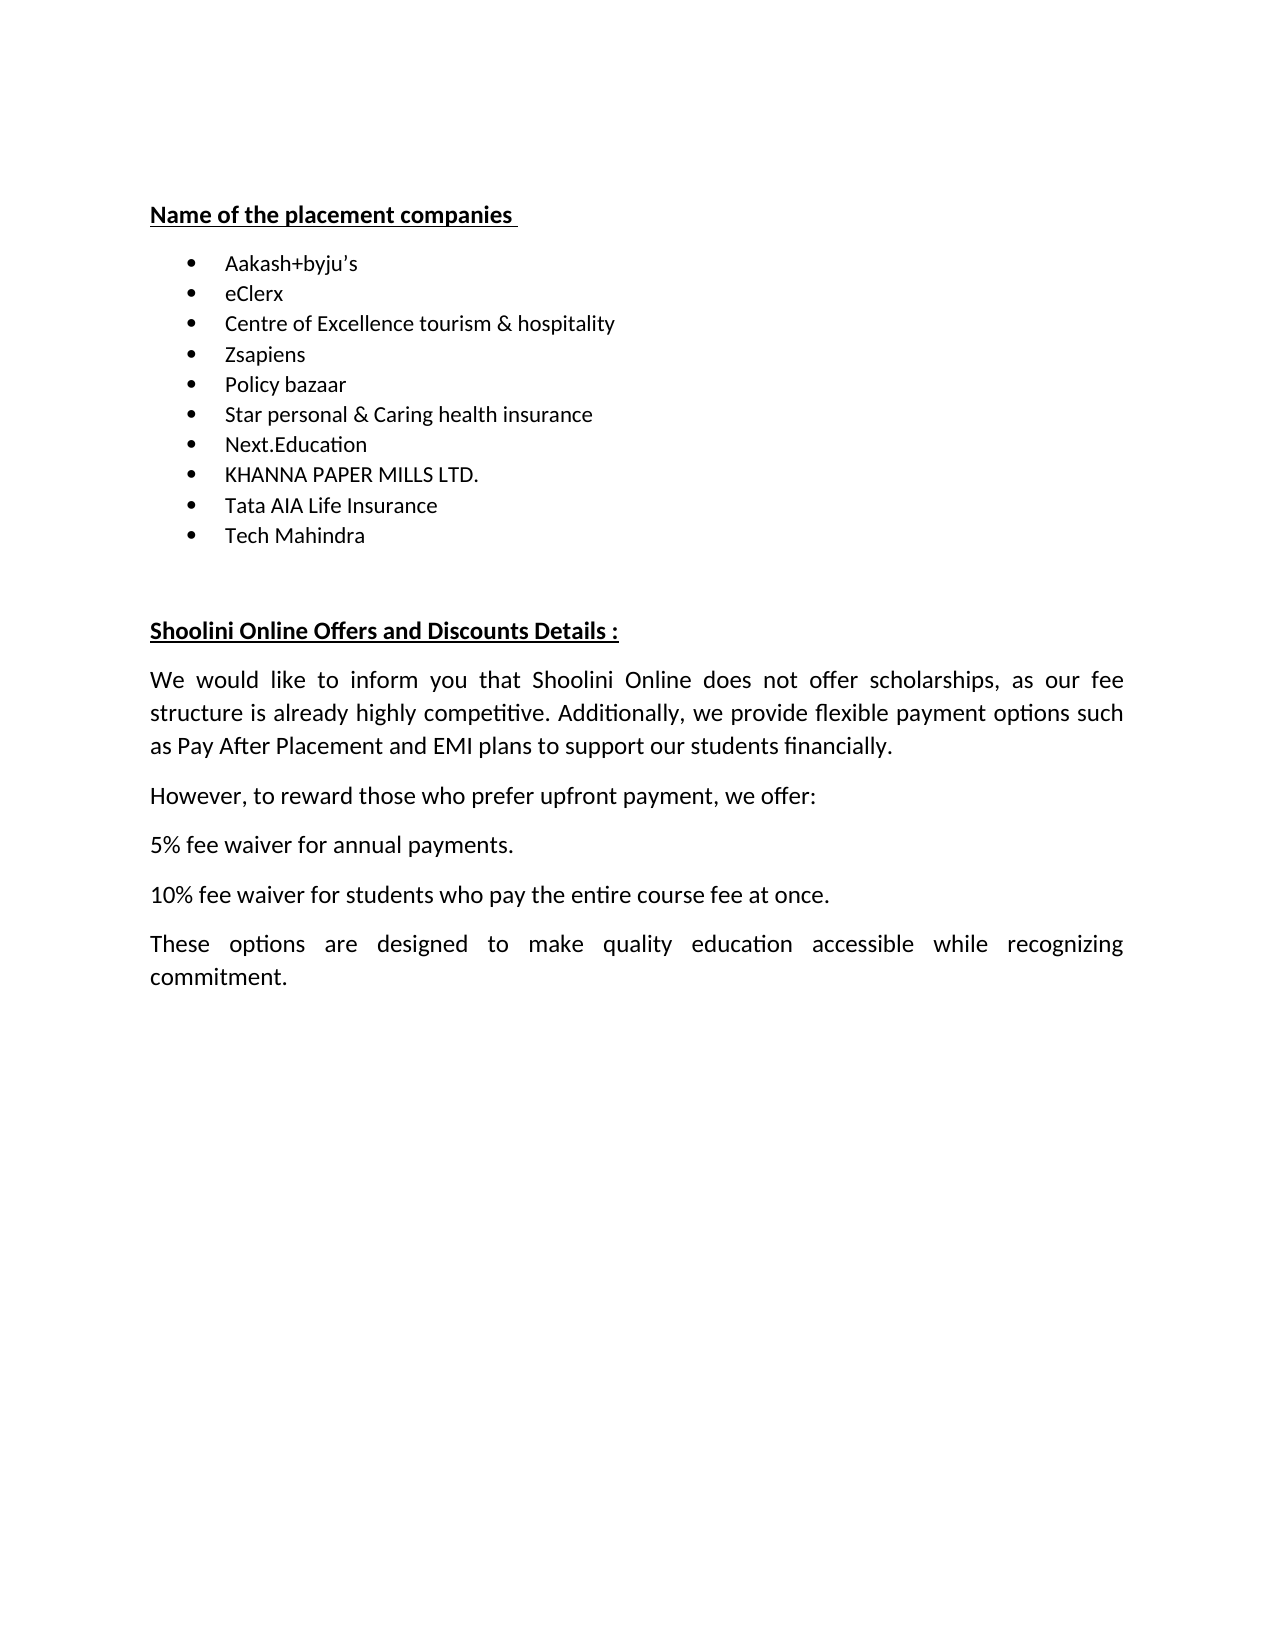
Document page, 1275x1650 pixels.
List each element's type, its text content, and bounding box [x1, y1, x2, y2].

list Zsapiens [187, 340, 1125, 368]
text 10% fee waiver for students who pay the entire course fee at once. [150, 879, 1125, 909]
list KHANNA PAPER MILLS LTD. [187, 461, 1125, 489]
list Centre of Excellence tourism & hospitality [187, 309, 1125, 338]
list Star personal & Caring health insurance [187, 400, 1125, 428]
text Name of the placement companies [150, 199, 1125, 230]
text However, to reward those who prefer upfront payment, we offer: [150, 780, 1125, 810]
list Tata AIA Life Insurance [187, 491, 1125, 519]
list Next.Education [187, 430, 1125, 458]
list eClerx [187, 279, 1125, 307]
list Tech Mahindra [187, 521, 1125, 549]
text These options are designed to make quality education accessible while recognizing commitment. [150, 928, 1125, 992]
text 5% fee waiver for annual payments. [150, 829, 1125, 860]
text Shoolini Online Offers and Discounts Details : [150, 615, 1125, 645]
list Aakash+byju’s [187, 249, 1125, 277]
list Policy bazaar [187, 370, 1125, 398]
text We would like to inform you that Shoolini Online does not offer scholarships, as our fee structure is already highly competitive. Additionally, we provide flexible payment options such as Pay After Placement and EMI plans to support our students financially. [150, 664, 1125, 761]
